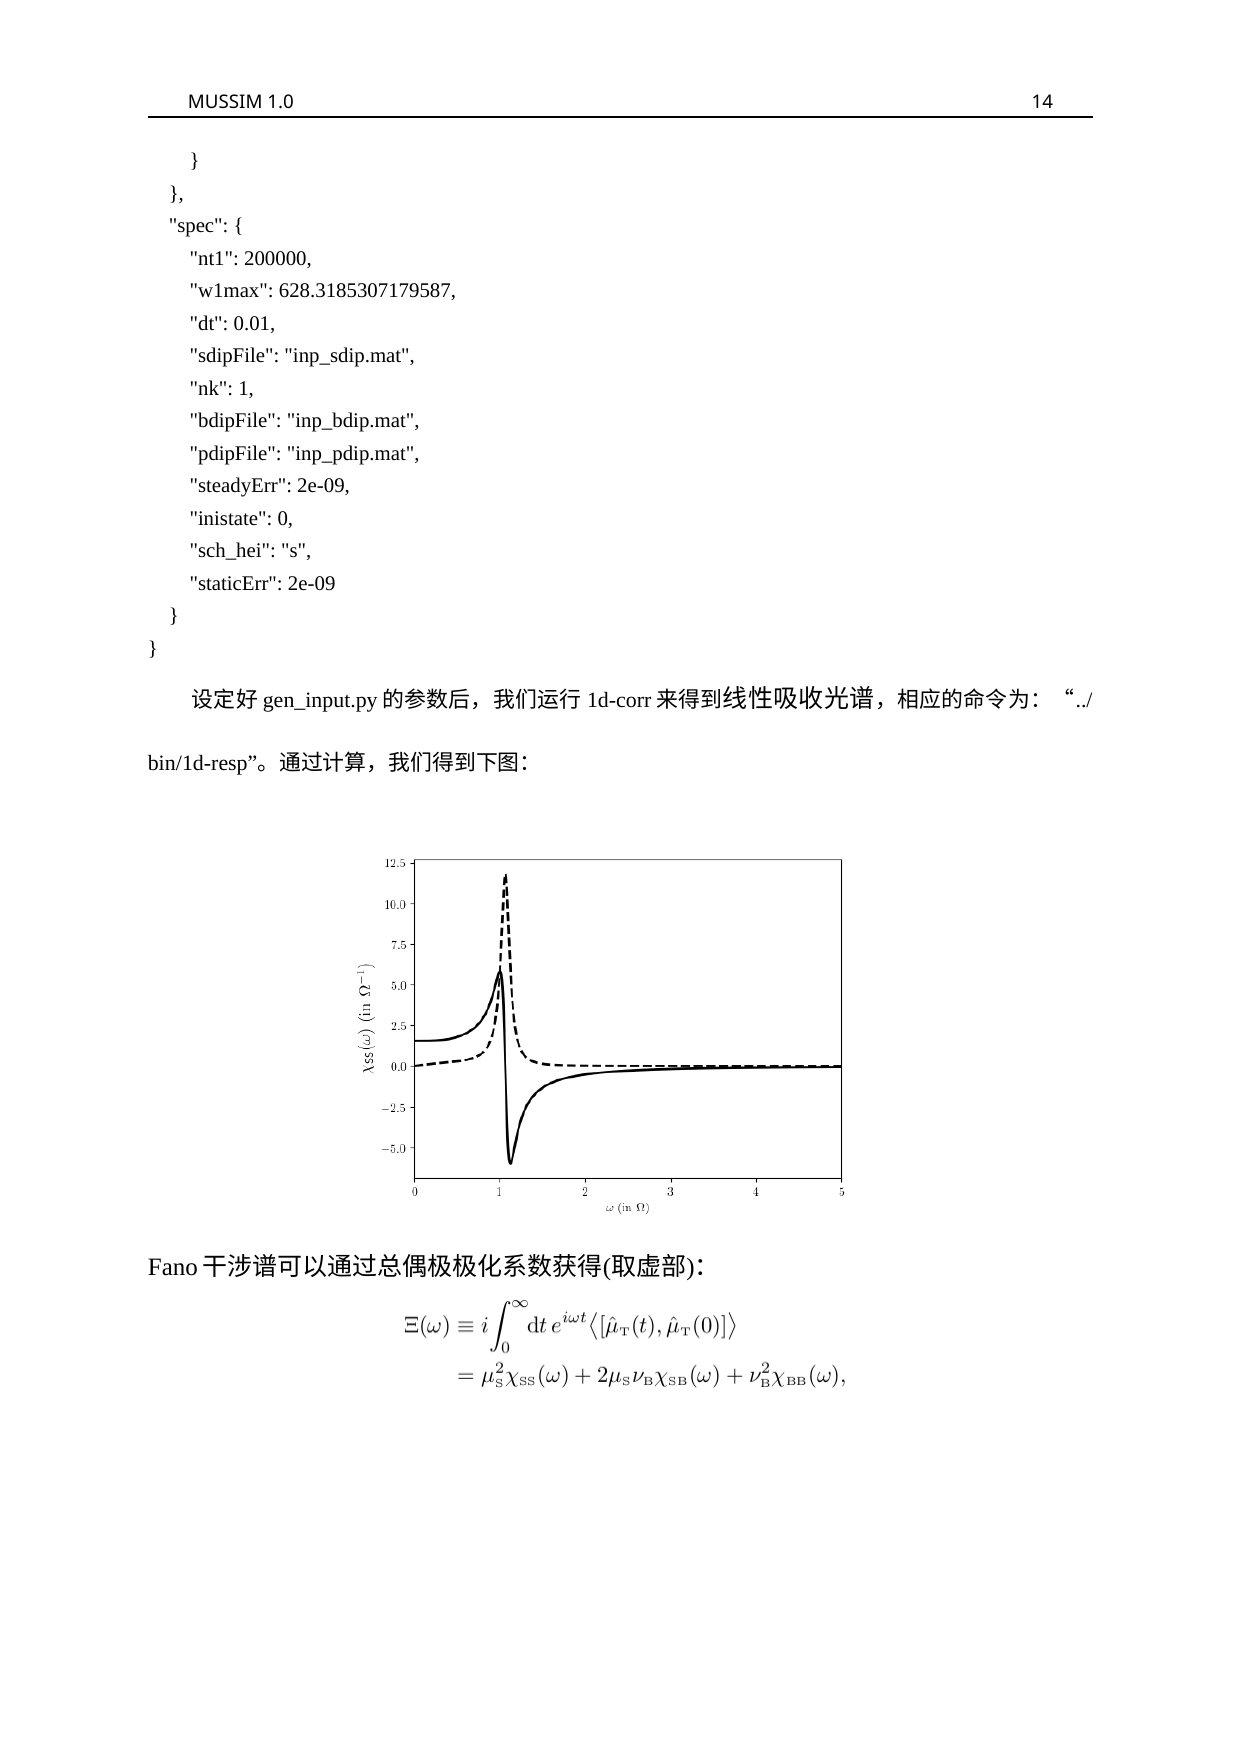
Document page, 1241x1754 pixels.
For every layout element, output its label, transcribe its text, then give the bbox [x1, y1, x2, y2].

text "inistate": 0, [148, 501, 1093, 534]
picture [345, 810, 896, 1223]
text } [148, 631, 1093, 664]
text Fano干涉谱可以通过总偶极极化系数获得(取虚部)： [148, 1232, 1093, 1297]
picture [390, 1297, 851, 1392]
text }, [148, 176, 1093, 209]
text "w1max": 628.3185307179587, [148, 274, 1093, 306]
text "bdipFile": "inp_bdip.mat", [148, 404, 1093, 436]
text } [148, 599, 1093, 631]
text "staticErr": 2e-09 [148, 566, 1093, 599]
text 设定好gen_input.py的参数后，我们运行1d-corr来得到线性吸收光谱，相应的命令为：“../bin/1d-resp”。通过计算，我们得到下图： [148, 664, 1093, 777]
text "nk": 1, [148, 371, 1093, 404]
text "sdipFile": "inp_sdip.mat", [148, 339, 1093, 371]
text } [148, 144, 1093, 176]
text "nt1": 200000, [148, 241, 1093, 274]
text "spec": { [148, 209, 1093, 241]
text "sch_hei": "s", [148, 534, 1093, 566]
text "dt": 0.01, [148, 306, 1093, 339]
text "steadyErr": 2e-09, [148, 469, 1093, 501]
text "pdipFile": "inp_pdip.mat", [148, 436, 1093, 469]
